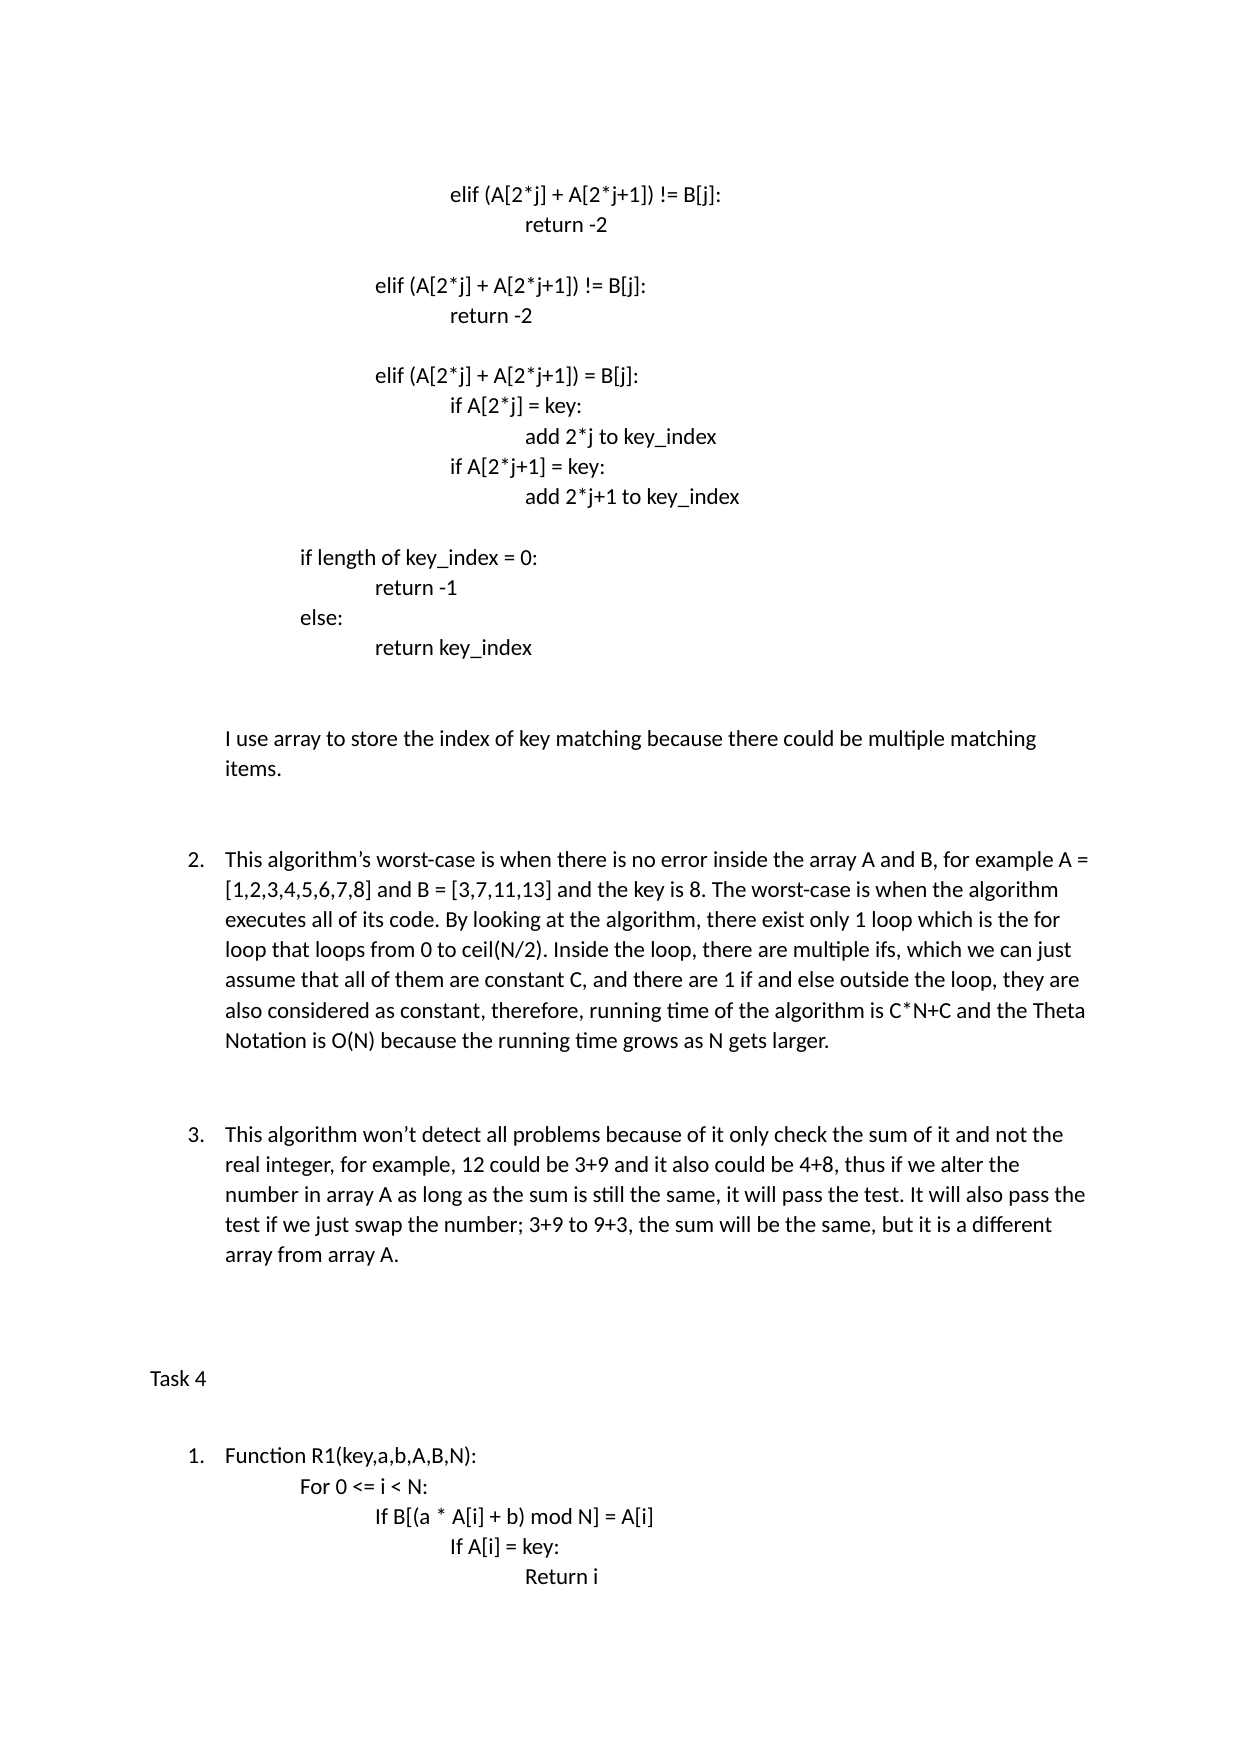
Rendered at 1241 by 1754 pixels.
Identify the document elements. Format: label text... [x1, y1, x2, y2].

list elif (A[2*j] + A[2*j+1]) != B[j]: [225, 180, 1090, 208]
list If B[(a * A[i] + b) mod N] = A[i] [225, 1502, 1090, 1530]
list Return i [225, 1562, 1090, 1591]
list add 2*j+1 to key_index [225, 482, 1090, 510]
list This algorithm won’t detect all problems because of it only check the sum of it and not the real integer, for example, 12 could be 3+9 and it also could be 4+8, thus if we alter the number in array A as long as the sum is still the same, it will pass the test. It will also pass the test if we just swap the number; 3+9 to 9+3, the sum will be the same, but it is a different array from array A. [187, 1120, 1090, 1269]
list elif (A[2*j] + A[2*j+1]) = B[j]: [225, 361, 1090, 389]
list Function R1(key,a,b,A,B,N): [187, 1442, 1090, 1470]
list if length of key_index = 0: [225, 543, 1090, 571]
list add 2*j to key_index [225, 422, 1090, 450]
list return -2 [225, 210, 1090, 238]
list This algorithm’s worst-case is when there is no error inside the array A and B, for example A = [1,2,3,4,5,6,7,8] and B = [3,7,11,13] and the key is 8. The worst-case is when the algorithm executes all of its code. By looking at the algorithm, there exist only 1 loop which is the for loop that loops from 0 to ceil(N/2). Inside the loop, there are multiple ifs, which we can just assume that all of them are constant C, and there are 1 if and else outside the loop, they are also considered as constant, therefore, running time of the algorithm is C*N+C and the Theta Notation is O(N) because the running time grows as N gets larger. [187, 845, 1090, 1054]
text Task 4 [150, 1364, 1090, 1423]
list For 0 <= i < N: [225, 1472, 1090, 1500]
list elif (A[2*j] + A[2*j+1]) != B[j]: [225, 271, 1090, 299]
list return -2 [225, 301, 1090, 329]
list If A[i] = key: [225, 1532, 1090, 1560]
list if A[2*j] = key: [225, 392, 1090, 420]
list return -1 [225, 573, 1090, 601]
list else: [225, 603, 1090, 631]
list if A[2*j+1] = key: [225, 452, 1090, 480]
list return key_index [225, 633, 1090, 661]
list I use array to store the index of key matching because there could be multiple matching items. [225, 724, 1090, 782]
